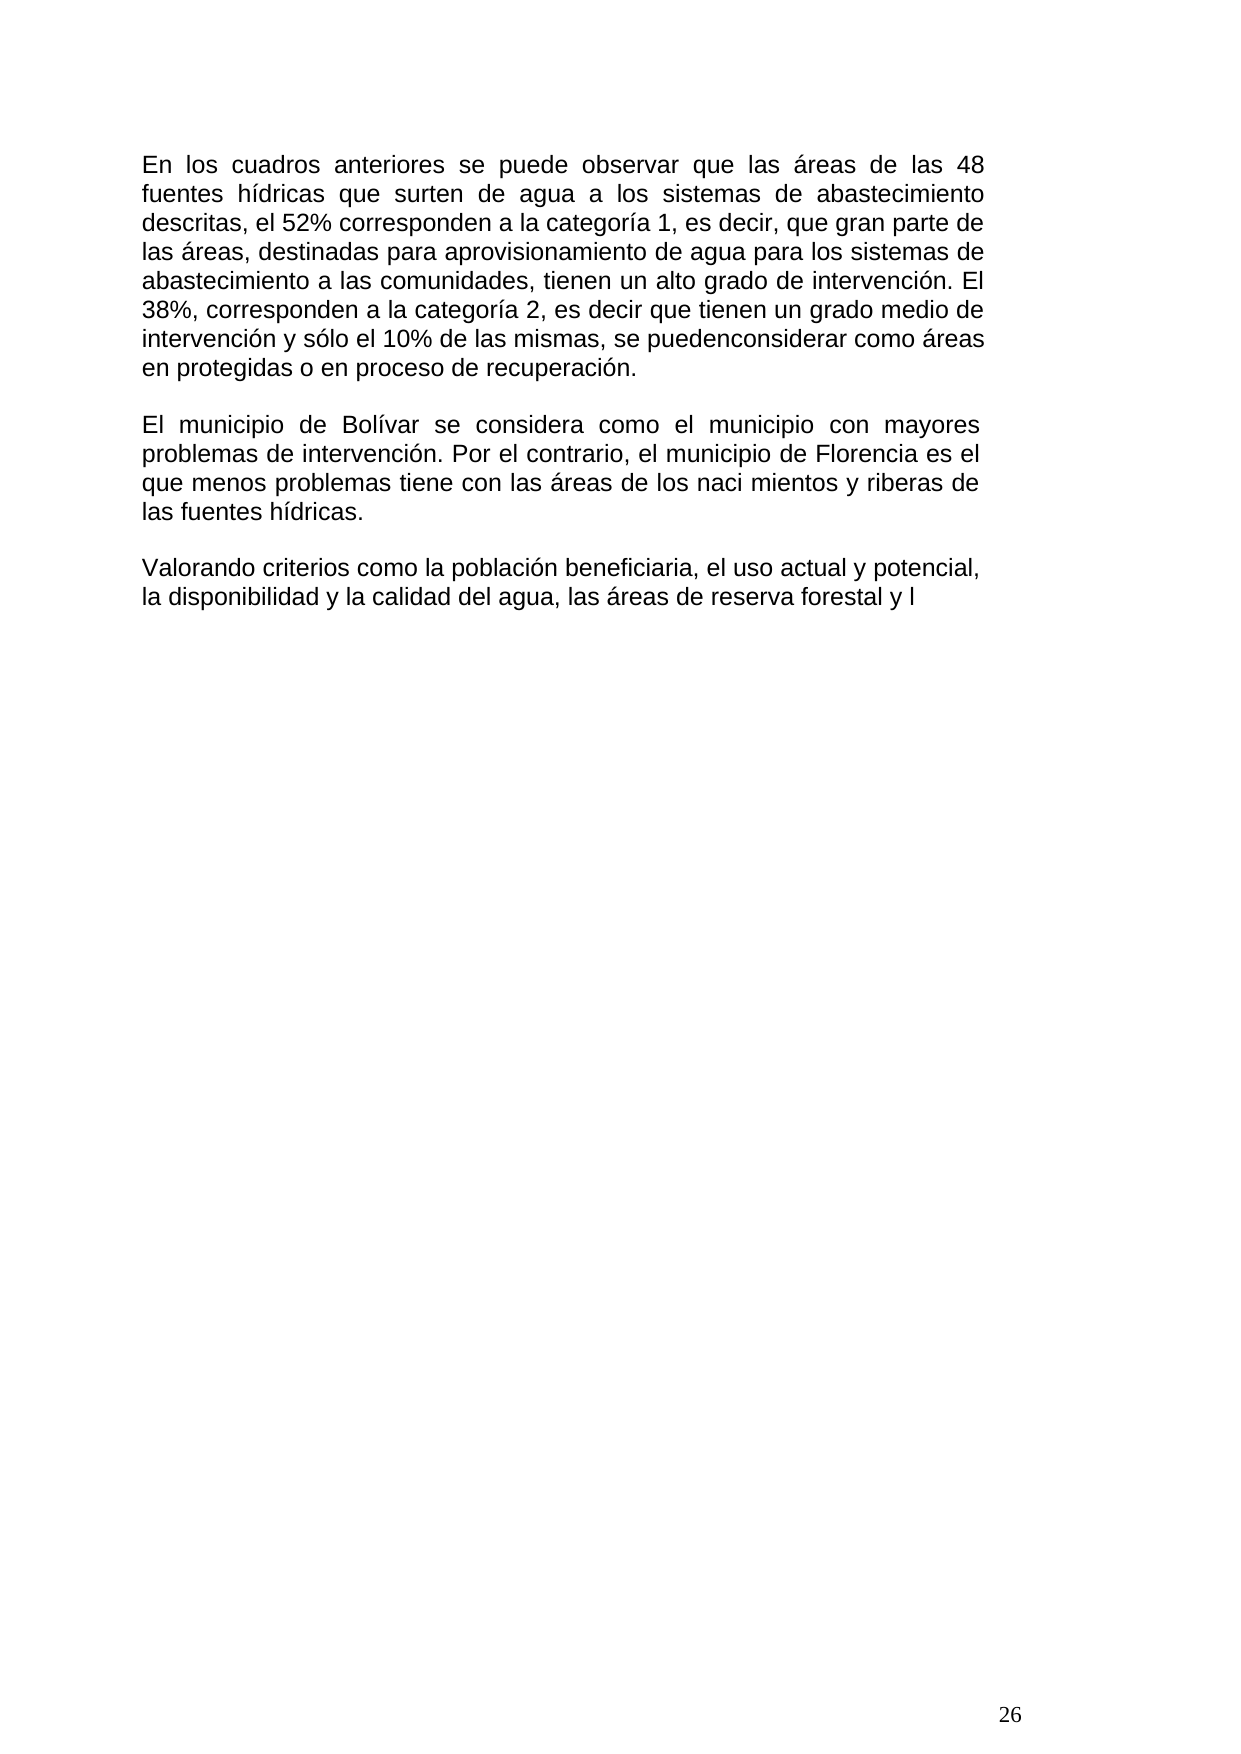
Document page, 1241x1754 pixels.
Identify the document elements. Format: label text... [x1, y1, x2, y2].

text Valorando criterios como la población beneficiaria, el uso actual y potencial, la disponibilidad y la calidad del agua, las áreas de reserva forestal y l [142, 553, 982, 611]
text El municipio de Bolívar se considera como el municipio con mayores problemas de intervención. Por el contrario, el municipio de Florencia es el que menos problemas tiene con las áreas de los naci mientos y riberas de las fuentes hídricas. [142, 409, 982, 525]
text En los cuadros anteriores se puede observar que las áreas de las 48 fuentes hídricas que surten de agua a los sistemas de abastecimiento descritas, el 52% corresponden a la categoría 1, es decir, que gran parte de las áreas, destinadas para aprovisionamiento de agua para los sistemas de abastecimiento a las comunidades, tienen un alto grado de intervención. El 38%, corresponden a la categoría 2, es decir que tienen un grado medio de intervención y sólo el 10% de las mismas, se puedenconsiderar como áreas en protegidas o en proceso de recuperación. [142, 150, 986, 381]
